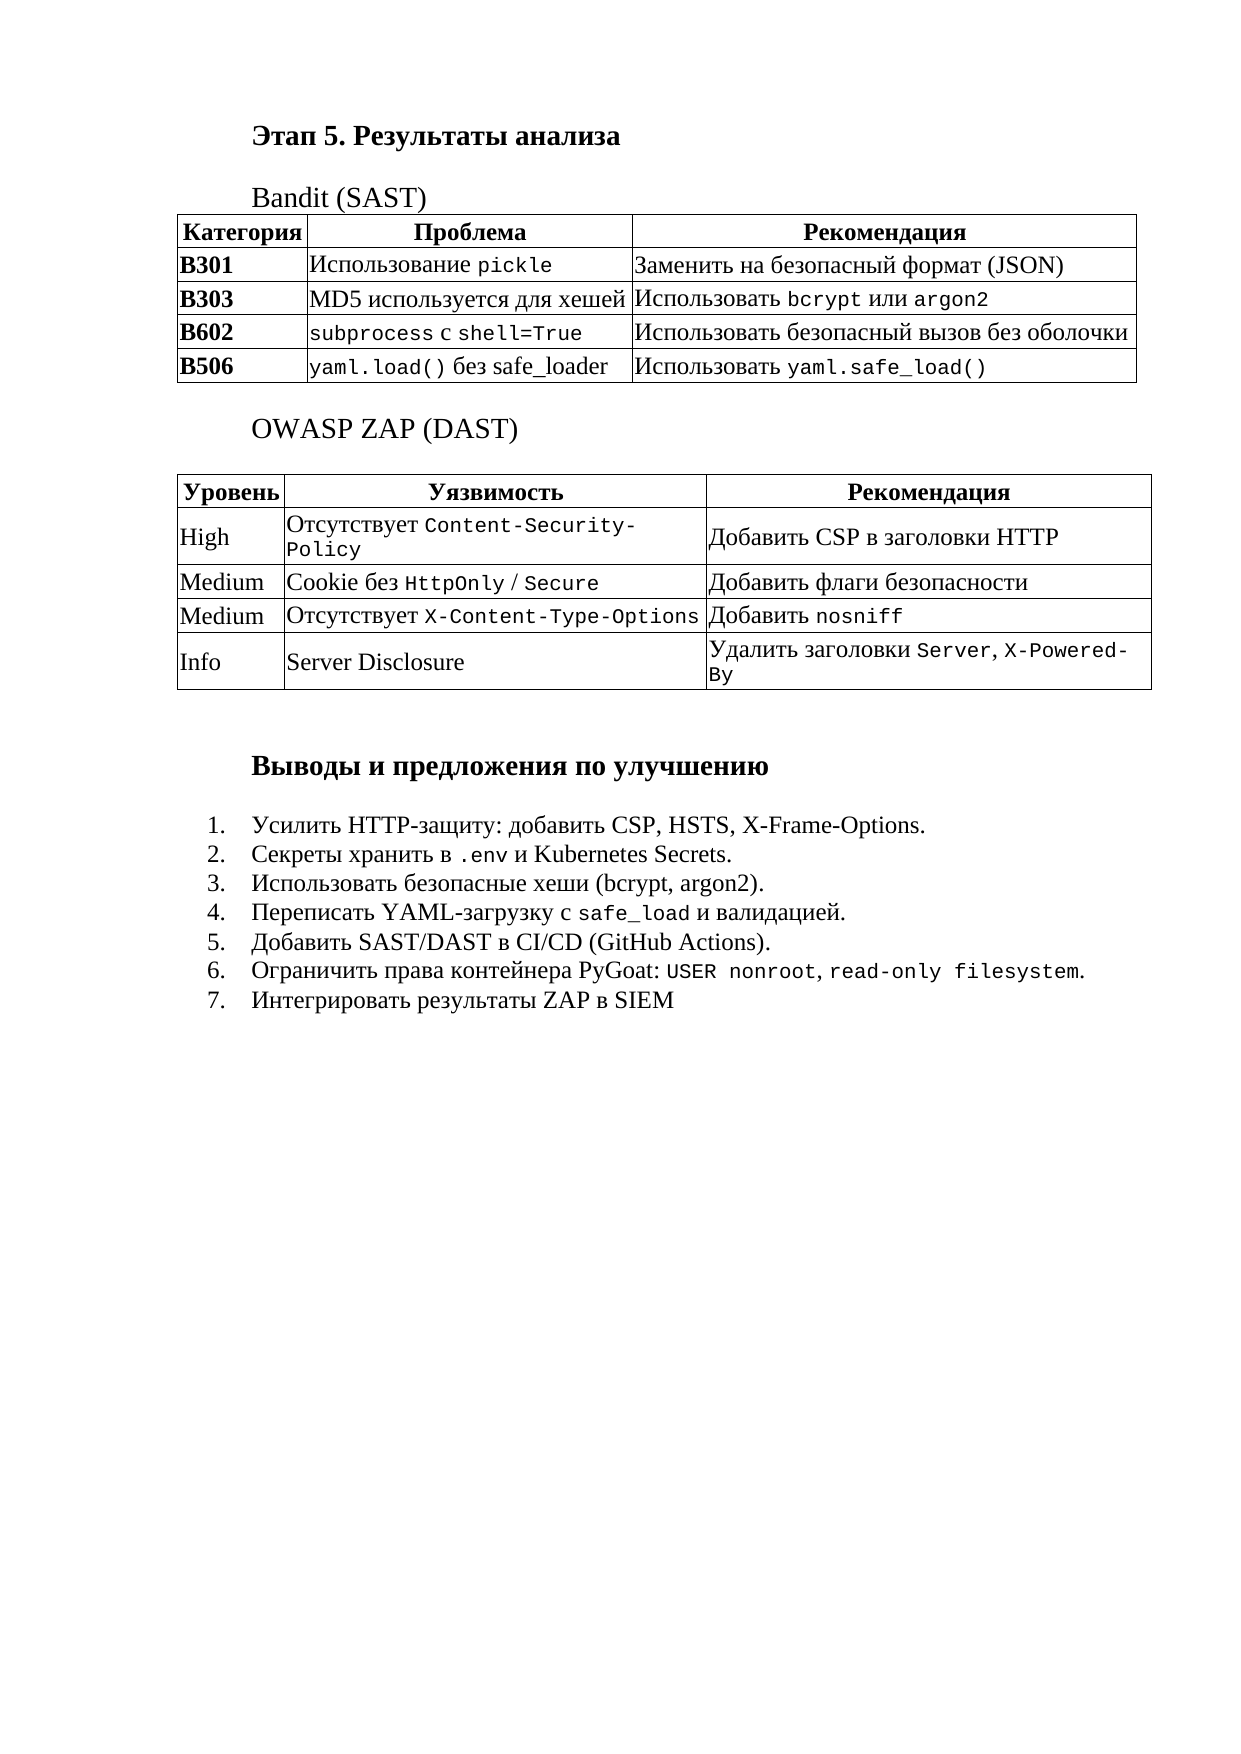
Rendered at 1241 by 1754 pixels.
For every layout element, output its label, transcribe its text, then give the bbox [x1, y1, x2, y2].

table_header Рекомендация [633, 215, 1136, 247]
table_header Рекомендация [707, 475, 1151, 507]
table_cell Удалить заголовки Server, X-Powered-By [707, 633, 1151, 689]
table_cell B602 [178, 315, 307, 348]
table_cell Использование pickle [308, 248, 632, 281]
subtitle Выводы и предложения по улучшению [177, 748, 1152, 781]
list Секреты хранить в .env и Kubernetes Secrets. [177, 839, 1152, 868]
subtitle Этап 5. Результаты анализа [177, 118, 1152, 152]
table_cell Добавить nosniff [707, 599, 1151, 632]
table_cell subprocess с shell=True [308, 315, 632, 348]
table_cell High [178, 508, 284, 564]
table_cell Добавить флаги безопасности [707, 565, 1151, 598]
table_cell B301 [178, 248, 307, 281]
table_cell B303 [178, 282, 307, 314]
table_cell Использовать bcrypt или argon2 [633, 282, 1136, 314]
table_header Уровень [178, 475, 284, 507]
table_cell Отсутствует Content-Security-Policy [285, 508, 706, 564]
table_cell Использовать безопасный вызов без оболочки [633, 315, 1136, 348]
table_header Категория [178, 215, 307, 247]
list Ограничить права контейнера PyGoat: USER nonroot, read-only filesystem. [177, 955, 1152, 985]
subtitle Bandit (SAST) [177, 180, 1152, 214]
list Переписать YAML-загрузку с safe_load и валидацией. [177, 897, 1152, 927]
table_cell Medium [178, 599, 284, 632]
table_cell Cookie без HttpOnly / Secure [285, 565, 706, 598]
list Усилить HTTP-защиту: добавить CSP, HSTS, X-Frame-Options. [177, 810, 1152, 839]
list Добавить SAST/DAST в CI/CD (GitHub Actions). [177, 927, 1152, 955]
table_cell Использовать yaml.safe_load() [633, 349, 1136, 382]
list Использовать безопасные хеши (bcrypt, argon2). [177, 868, 1152, 897]
table_cell Info [178, 633, 284, 689]
list Интегрировать результаты ZAP в SIEM [177, 985, 1152, 1014]
table_cell B506 [178, 349, 307, 382]
table_cell yaml.load() без safe_loader [308, 349, 632, 382]
table_cell Отсутствует X-Content-Type-Options [285, 599, 706, 632]
table_cell Заменить на безопасный формат (JSON) [633, 248, 1136, 281]
table_header Проблема [308, 215, 632, 247]
table_cell MD5 используется для хешей [308, 282, 632, 314]
table_cell Medium [178, 565, 284, 598]
table_header Уязвимость [285, 475, 706, 507]
table_cell Добавить CSP в заголовки HTTP [707, 508, 1151, 564]
subtitle OWASP ZAP (DAST) [177, 412, 1152, 445]
table_cell Server Disclosure [285, 633, 706, 689]
